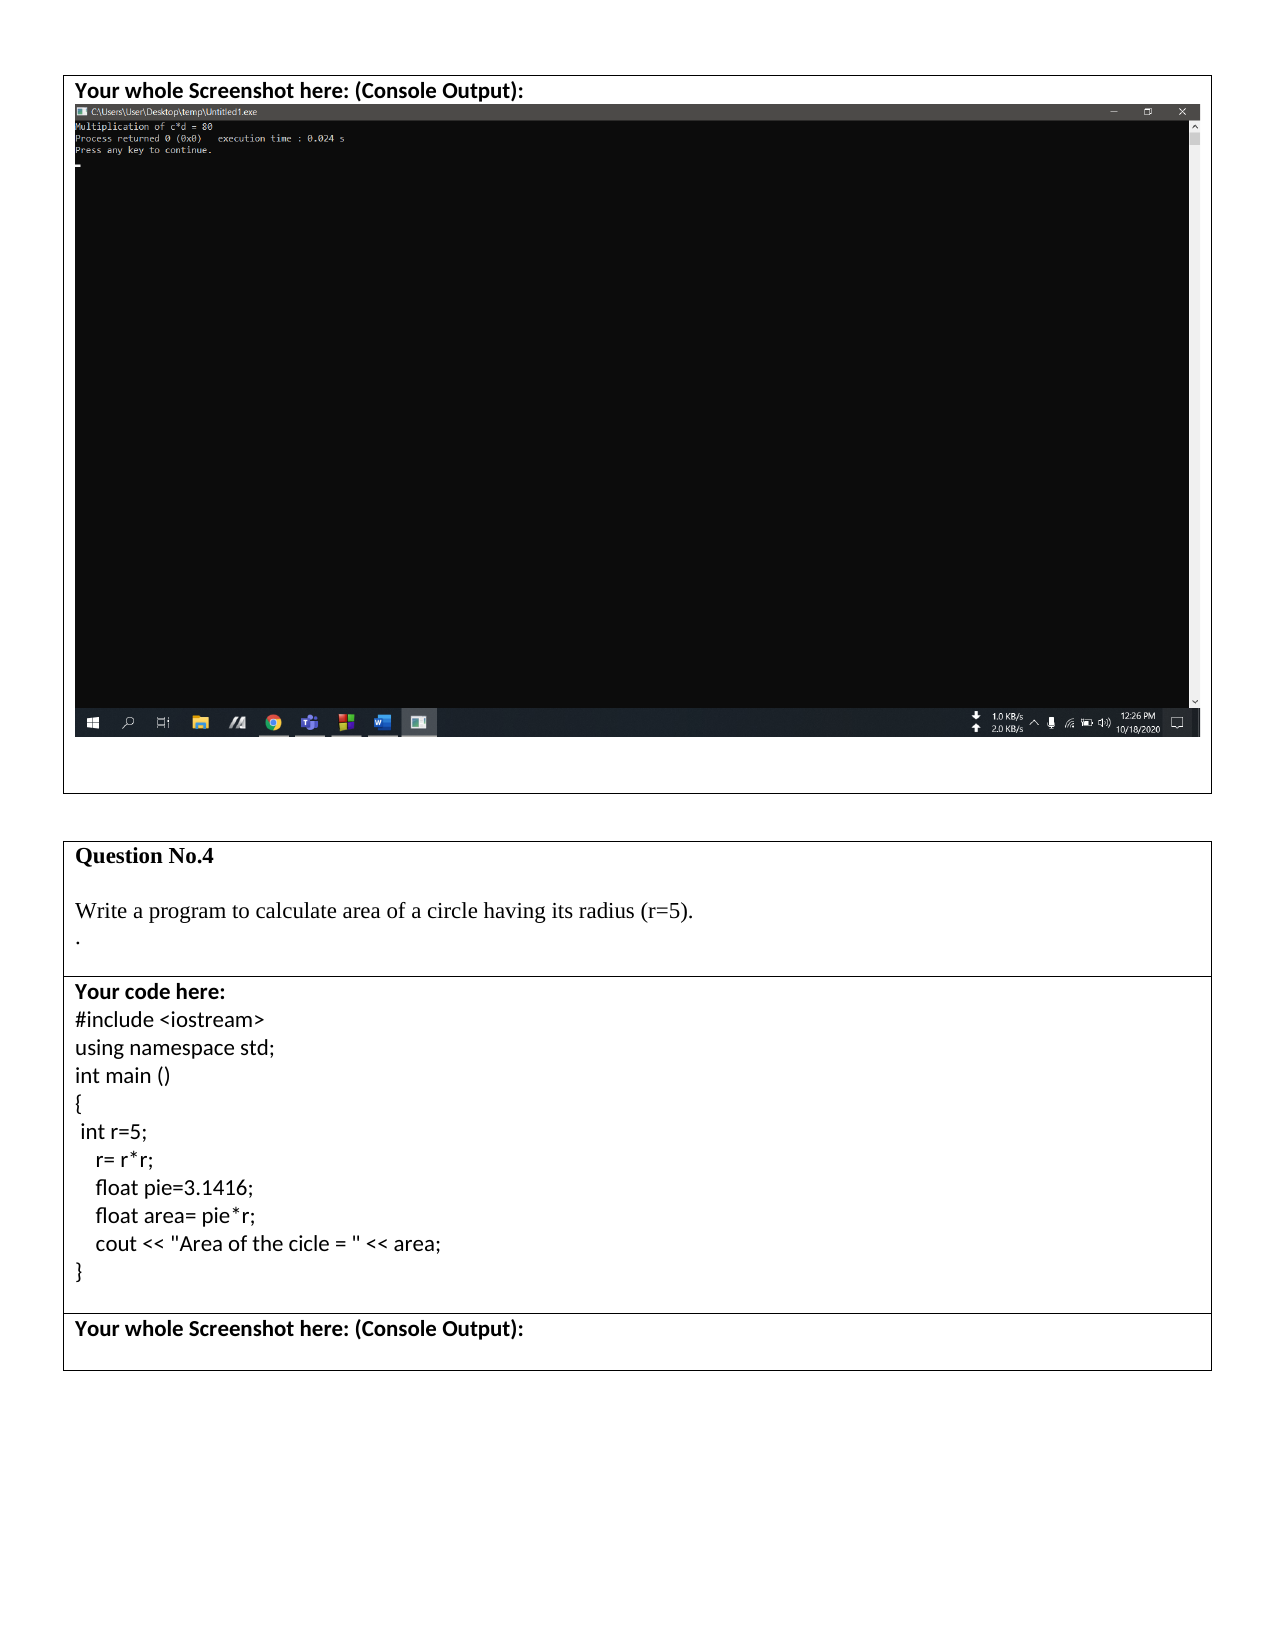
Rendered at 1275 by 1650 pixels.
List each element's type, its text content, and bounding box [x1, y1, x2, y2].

table_cell Your whole Screenshot here: (Console Output): [64, 76, 1211, 793]
table_header Question No.4 Write a program to calculate area of a circle having its radius (r=5). . [64, 842, 1211, 976]
picture [75, 104, 1200, 737]
table_cell Your whole Screenshot here: (Console Output): [64, 1314, 1211, 1370]
table_cell Your code here: #include <iostream> using namespace std; int main () { int r=5; r= r*r; float pie=3.1416; float area= pie*r; cout << "Area of the cicle = " << area; } [64, 977, 1211, 1313]
